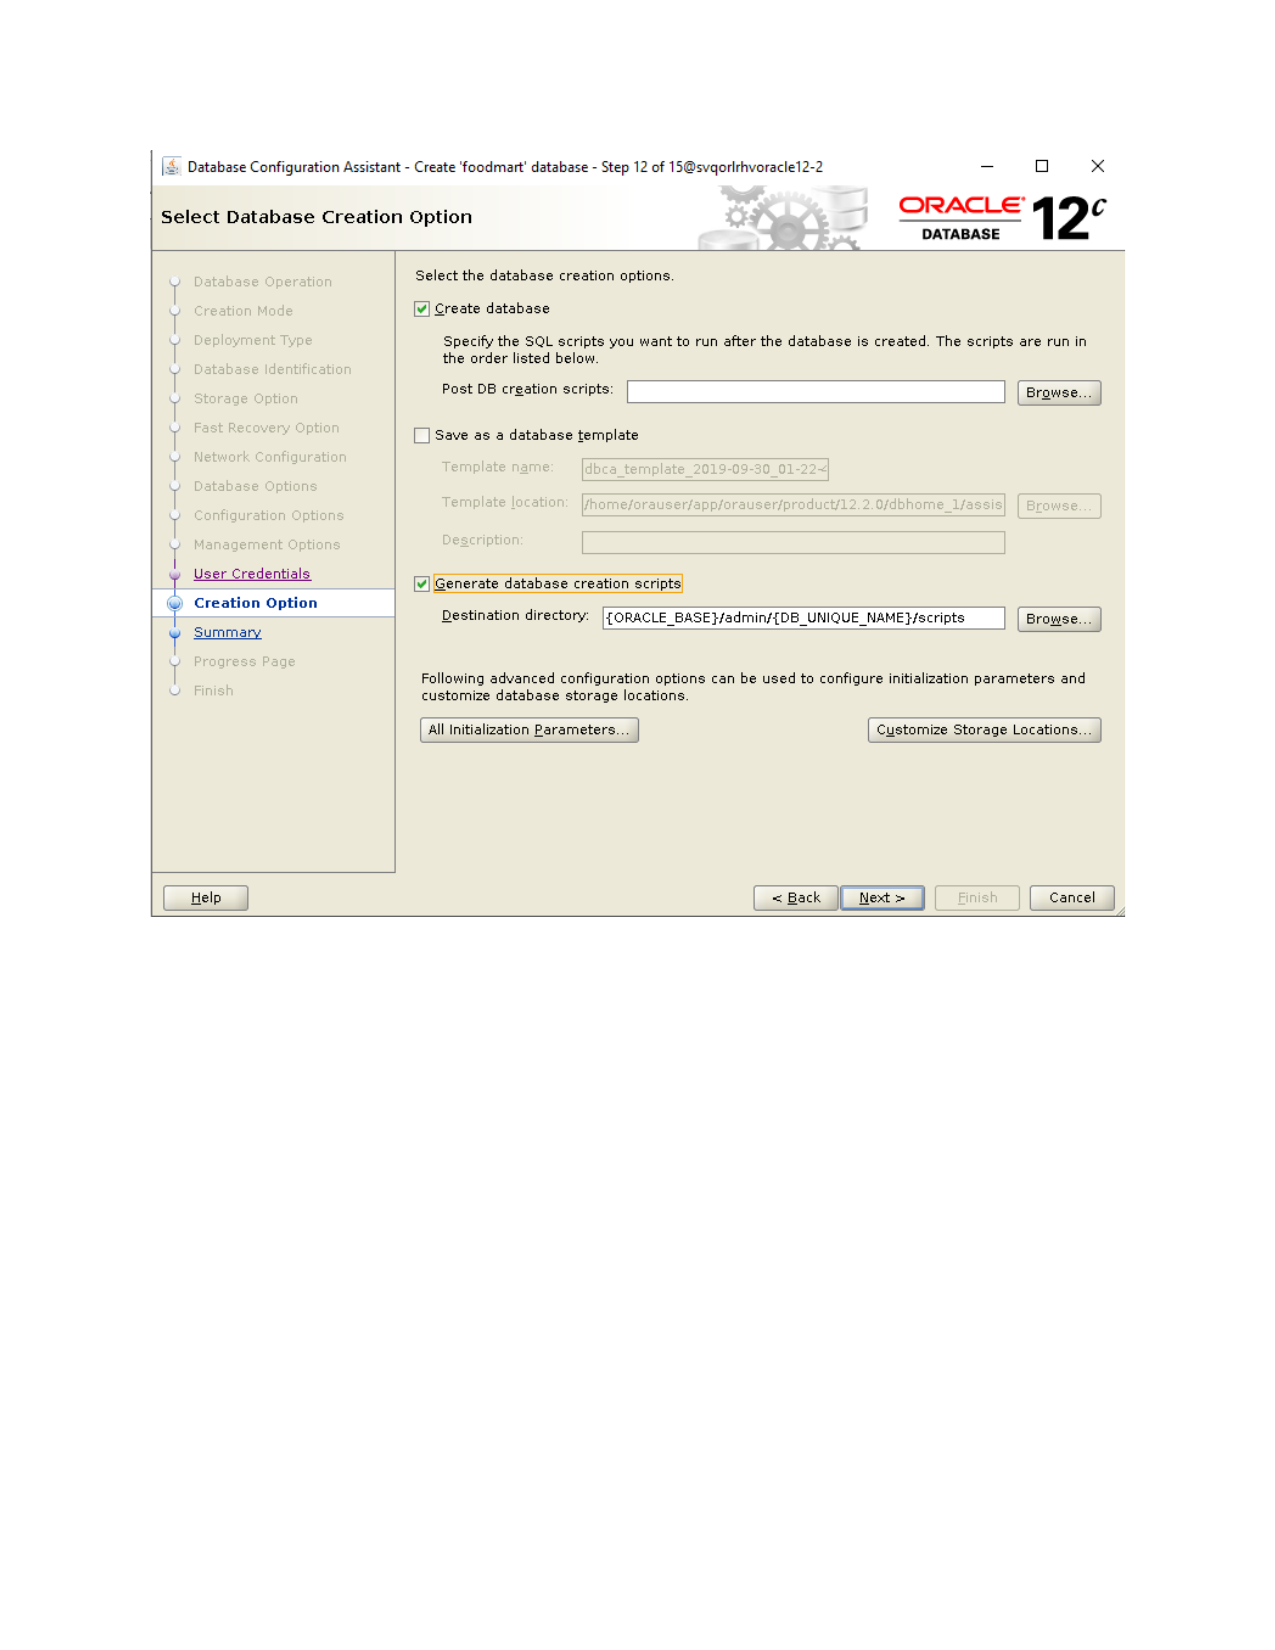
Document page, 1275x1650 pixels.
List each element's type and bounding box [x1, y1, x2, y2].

picture [150, 150, 1125, 917]
